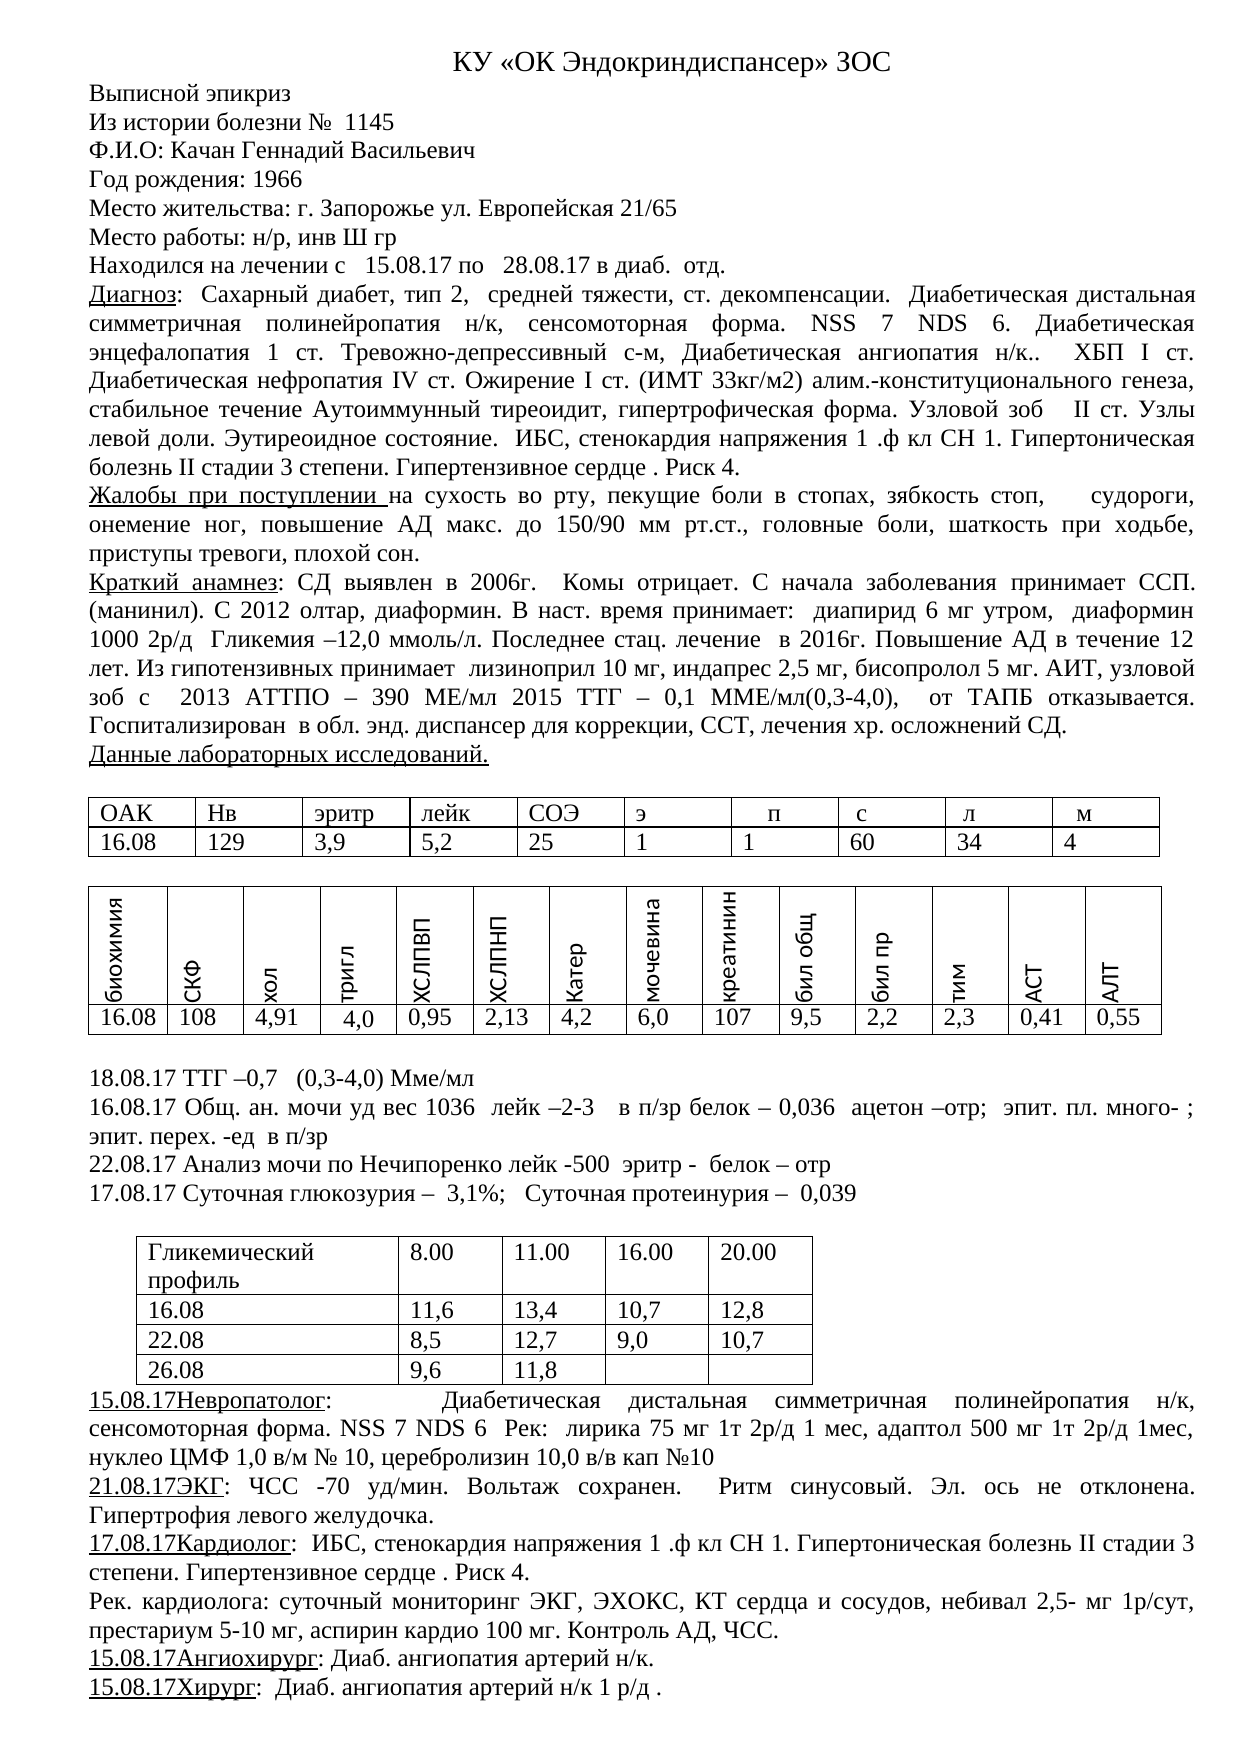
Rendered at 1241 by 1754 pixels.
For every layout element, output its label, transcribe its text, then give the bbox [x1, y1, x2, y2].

table_header бил пр [856, 887, 932, 1004]
table_header 20.00 [709, 1237, 812, 1294]
text Рек. кардиолога: суточный мониторинг ЭКГ, ЭХОКС, КТ сердца и сосудов, небивал 2,5- мг 1р/сут, престариум 5-10 мг, аспирин кардио 100 мг. Контроль АД, ЧСС. [89, 1586, 1196, 1643]
table_header Катер [550, 887, 626, 1004]
table_header АСТ [1009, 887, 1085, 1004]
table_cell [709, 1355, 812, 1384]
table_cell 4,2 [550, 1005, 626, 1033]
table_header л [946, 798, 1052, 826]
table_cell 12,8 [709, 1295, 812, 1324]
table_cell 10,7 [606, 1295, 708, 1324]
table_cell 9,5 [780, 1005, 855, 1033]
table_header тригл [321, 887, 396, 1004]
table_header 8.00 [399, 1237, 502, 1294]
text 17.08.17Кардиолог: ИБС, стенокардия напряжения 1 .ф кл СН 1. Гипертоническая болезнь II стадии 3 степени. Гипертензивное сердце . Риск 4. [89, 1528, 1196, 1586]
table_cell 4,0 [321, 1005, 396, 1033]
table_cell 8,5 [399, 1325, 502, 1354]
table_header Нв [196, 798, 302, 826]
table_header лейк [411, 798, 517, 826]
table_header СОЭ [518, 798, 624, 826]
table_cell 2,3 [933, 1005, 1008, 1033]
table_header п [732, 798, 838, 826]
table_cell 22.08 [137, 1325, 398, 1354]
subtitle 16.08.17 Общ. ан. мочи уд вес 1036 лейк –2-3 в п/зр белок – 0,036 ацетон –отр; эпит. пл. много- ; эпит. перех. -ед в п/зр [89, 1092, 1196, 1149]
table_cell 5,2 [411, 828, 517, 856]
text Диагноз: Сахарный диабет, тип 2, ст. Диабетическая дистальная симметричная полинейропатия н/к, сенсомоторная форма. NSS 7 NDS 6. Диабетическая энцефалопатия 1 ст. Тревожно-депрессивный с-м, Диабетическая ангиопатия н/к.. ХБП I ст. Диабетическая нефропатия IV ст. Ожирение I ст. (ИМТ 33кг/м2) алим.-конституционального генеза, стабильное течение Аутоиммунный тиреоидит, Узловой зоб II ст. Узлы левой доли. Эутиреоидное состояние. ИБС, стенокардия напряжения 1 .ф кл СН 1. Гипертоническая болезнь II стадии 3 степени. Гипертензивное сердце . Риск 4. [89, 279, 1196, 480]
table_header 11.00 [503, 1237, 605, 1294]
table_cell 107 [703, 1005, 779, 1033]
table_header ХСЛПВП [397, 887, 473, 1004]
text 21.08.17ЭКГ: ЧСС -70 уд/мин. Вольтаж Ритм синусовый. Эл. ось не отклонена. Гипертрофия левого желудочка. [89, 1471, 1196, 1528]
table_header креатинин [703, 887, 779, 1004]
table_cell 12,7 [503, 1325, 605, 1354]
table_header биохимия [89, 887, 167, 1004]
text 15.08.17Ангиохирург: Диаб. ангиопатия артерий н/к. [89, 1643, 1196, 1672]
text Краткий анамнез: СД выявлен в 2006г. Комы отрицает. С начала заболевания (манинил). С 2012 олтар, диаформин. В наст. время принимает: диапирид 6 мг утром, диаформин 1000 2р/д Гликемия –12,0 ммоль/л. Последнее стац. лечение в 2016г. Повышение АД в течение 12 лет. Из гипотензивных принимает лизиноприл 10 мг, индапрес 2,5 мг, бисопролол 5 мг. АИТ, узловой зоб с 2013 АТТПО – 390 МЕ/мл 2015 ТТГ – 0,1 ММЕ/мл(0,3-4,0), от ТАПБ отказывается. Госпитализирован в обл. энд. диспансер для коррекции, ССТ, лечения хр. осложнений СД. [89, 567, 1196, 739]
table_cell 25 [518, 828, 624, 856]
table_header э [625, 798, 731, 826]
table_cell 9,6 [399, 1355, 502, 1384]
table_header м [1053, 798, 1159, 826]
subtitle Ф.И.О: Качан Геннадий Васильевич [89, 135, 1196, 164]
table_header СКФ [168, 887, 243, 1004]
text Данные лабораторных исследований. [89, 739, 1196, 768]
table_cell 60 [839, 828, 945, 856]
table_cell 2,2 [856, 1005, 932, 1033]
table_cell 4 [1053, 828, 1159, 856]
table_cell 26.08 [137, 1355, 398, 1384]
text 18.08.17 ТТГ –0,7 (0,3-4,0) Мме/мл [89, 1063, 1196, 1092]
table_cell 0,55 [1086, 1005, 1161, 1033]
table_cell 108 [168, 1005, 243, 1033]
text Год рождения: 1966 [89, 164, 1196, 193]
table_cell 11,8 [503, 1355, 605, 1384]
text 15.08.17Хирург: Диаб. ангиопатия артерий н/к 1 р/д . [89, 1672, 1196, 1701]
table_cell 0,41 [1009, 1005, 1085, 1033]
table_cell 34 [946, 828, 1052, 856]
text Место работы: н/р, инв Ш гр [89, 222, 1196, 250]
table_header Гликемический профиль [137, 1237, 398, 1294]
table_cell 9,0 [606, 1325, 708, 1354]
table_header ОАК [89, 798, 195, 826]
table_cell 13,4 [503, 1295, 605, 1324]
text 17.08.17 Суточная глюкозурия – 3,1%; Суточная протеинурия – 0,039 [89, 1178, 1196, 1207]
table_cell 1 [625, 828, 731, 856]
table_cell 3,9 [303, 828, 409, 856]
table_header эритр [303, 798, 409, 826]
table_cell 10,7 [709, 1325, 812, 1354]
table_cell 4,91 [244, 1005, 320, 1033]
table_cell 129 [196, 828, 302, 856]
table_header ХСЛПНП [474, 887, 549, 1004]
table_header мочевина [627, 887, 702, 1004]
text Находился на лечении с 15.08.17 по 28.08.17 в отд. [89, 250, 1196, 279]
table_header хол [244, 887, 320, 1004]
table_cell 16.08 [89, 1005, 167, 1033]
table_cell 11,6 [399, 1295, 502, 1324]
table_cell 16.08 [89, 828, 195, 856]
table_header 16.00 [606, 1237, 708, 1294]
table_header тим [933, 887, 1008, 1004]
text 15.08.17Невропатолог: Диабетическая дистальная симметричная полинейропатия н/к, сенсомоторная форма. NSS 7 NDS 6 Рек: лирика 75 мг 1т 2р/д 1 мес, адаптол 500 мг 1т 2р/д 1мес, нуклео ЦМФ 1,0 в/м № 10, церебролизин 10,0 в/в кап №10 [89, 1385, 1196, 1471]
table_cell 16.08 [137, 1295, 398, 1324]
table_cell 6,0 [627, 1005, 702, 1033]
table_cell 0,95 [397, 1005, 473, 1033]
text Место жительства: г. Запорожье ул. Европейская 21/65 [89, 193, 1196, 222]
text 22.08.17 Анализ мочи по Нечипоренко лейк -500 эритр - белок – отр [89, 1149, 1196, 1178]
table_cell 1 [732, 828, 838, 856]
table_cell 2,13 [474, 1005, 549, 1033]
subtitle Выписной эпикриз [89, 78, 1202, 107]
table_cell [606, 1355, 708, 1384]
table_header АЛТ [1086, 887, 1161, 1004]
table_header с [839, 798, 945, 826]
text Жалобы при поступлении на сухость во рту, пекущие боли в стопах, зябкость стоп, судороги, онемение ног, повышение АД макс. до 150/90 мм рт.ст., головные боли, шаткость при ходьбе, приступы тревоги, плохой сон. [89, 480, 1196, 567]
subtitle Из истории болезни № 1145 [89, 107, 1196, 135]
table_header бил общ [780, 887, 855, 1004]
